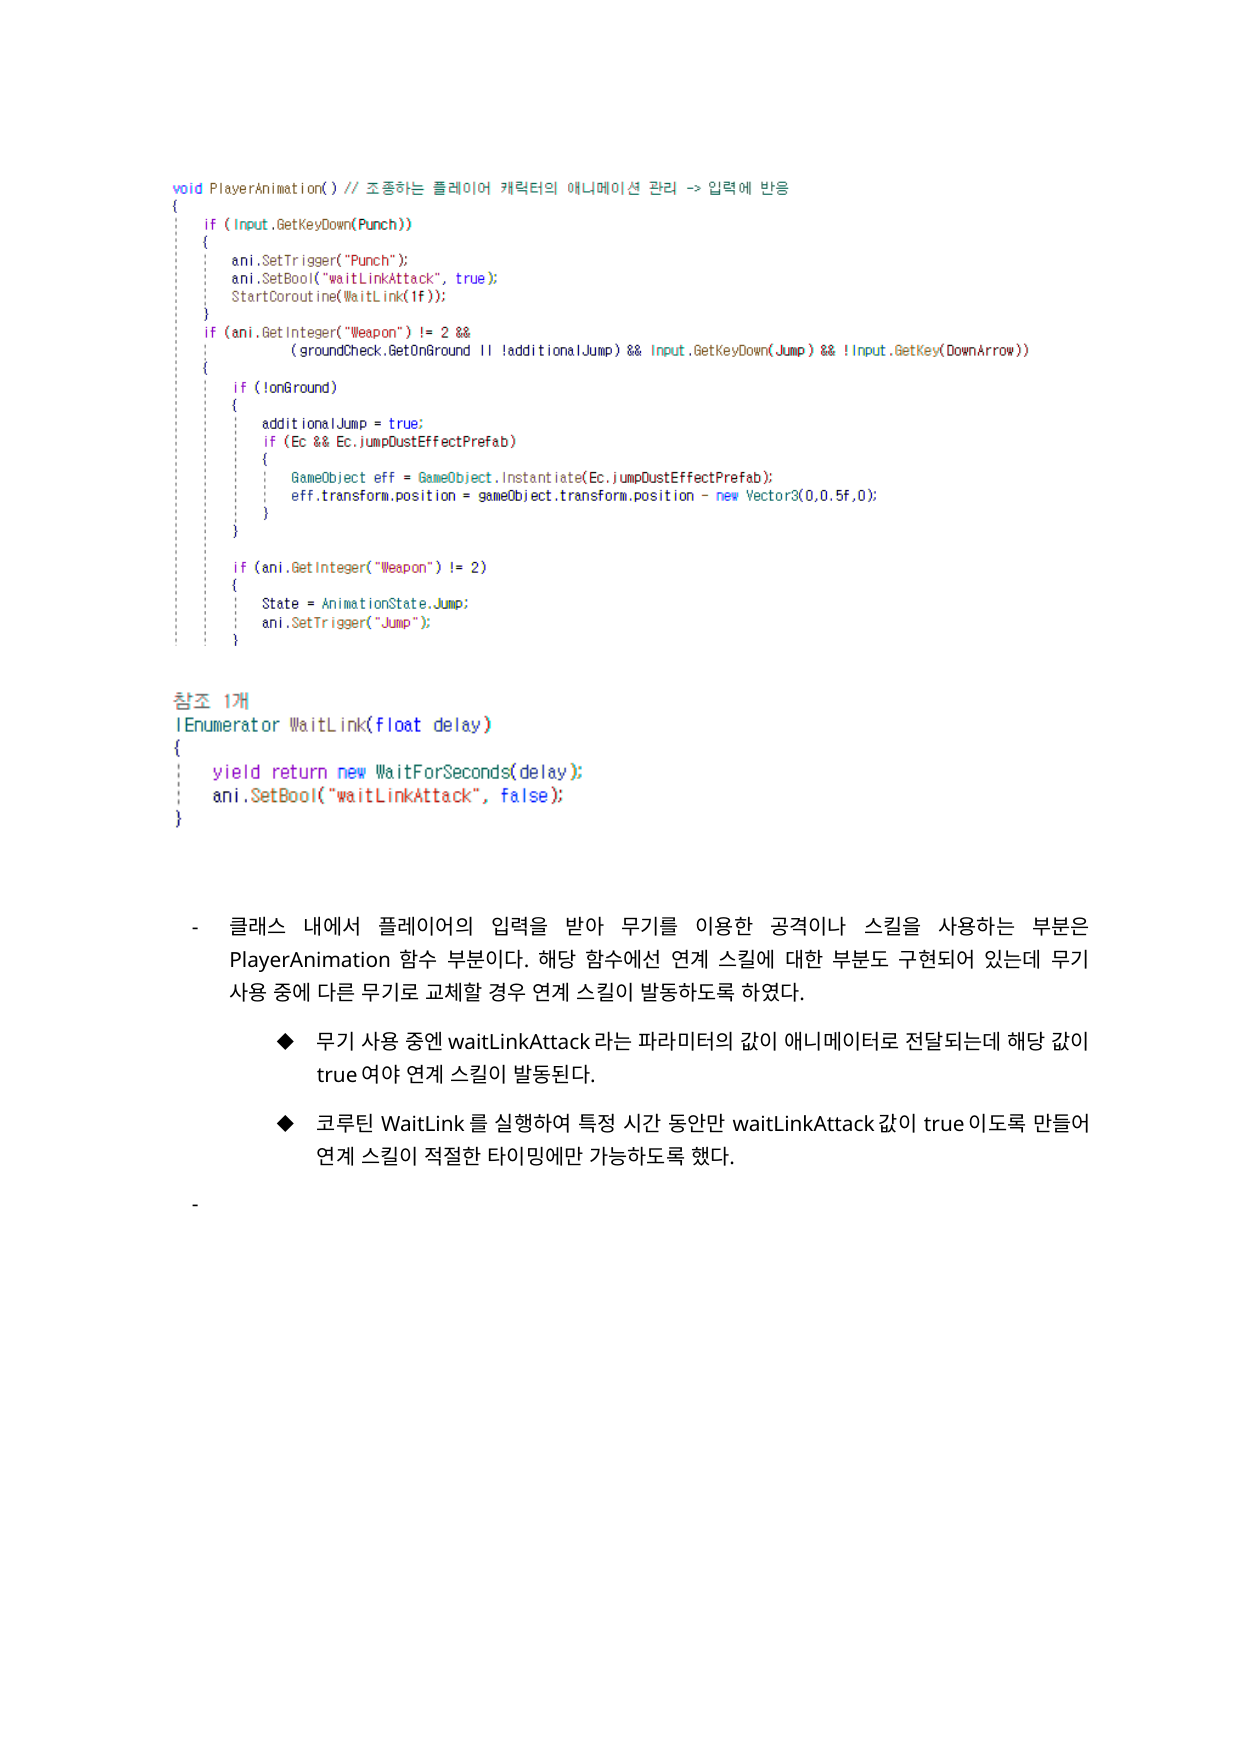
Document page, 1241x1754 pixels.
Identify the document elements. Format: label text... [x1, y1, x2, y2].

list 코루틴 WaitLink를 실행하여 특정 시간 동안만 waitLinkAttack값이 true이도록 만들어 연계 스킬이 적절한 타이밍에만 가능하도록 했다. [275, 1107, 1090, 1170]
picture [150, 688, 682, 892]
picture [150, 177, 1091, 670]
list 클래스 내에서 플레이어의 입력을 받아 무기를 이용한 공격이나 스킬을 사용하는 부분은 PlayerAnimation 함수 부분이다. 해당 함수에선 연계 스킬에 대한 부분도 구현되어 있는데 무기 사용 중에 다른 무기로 교체할 경우 연계 스킬이 발동하도록 하였다. [192, 911, 1090, 1006]
list 무기 사용 중엔waitLinkAttack라는 파라미터의 값이 애니메이터로 전달되는데 해당 값이 true여야 연계 스킬이 발동된다. [275, 1025, 1090, 1088]
